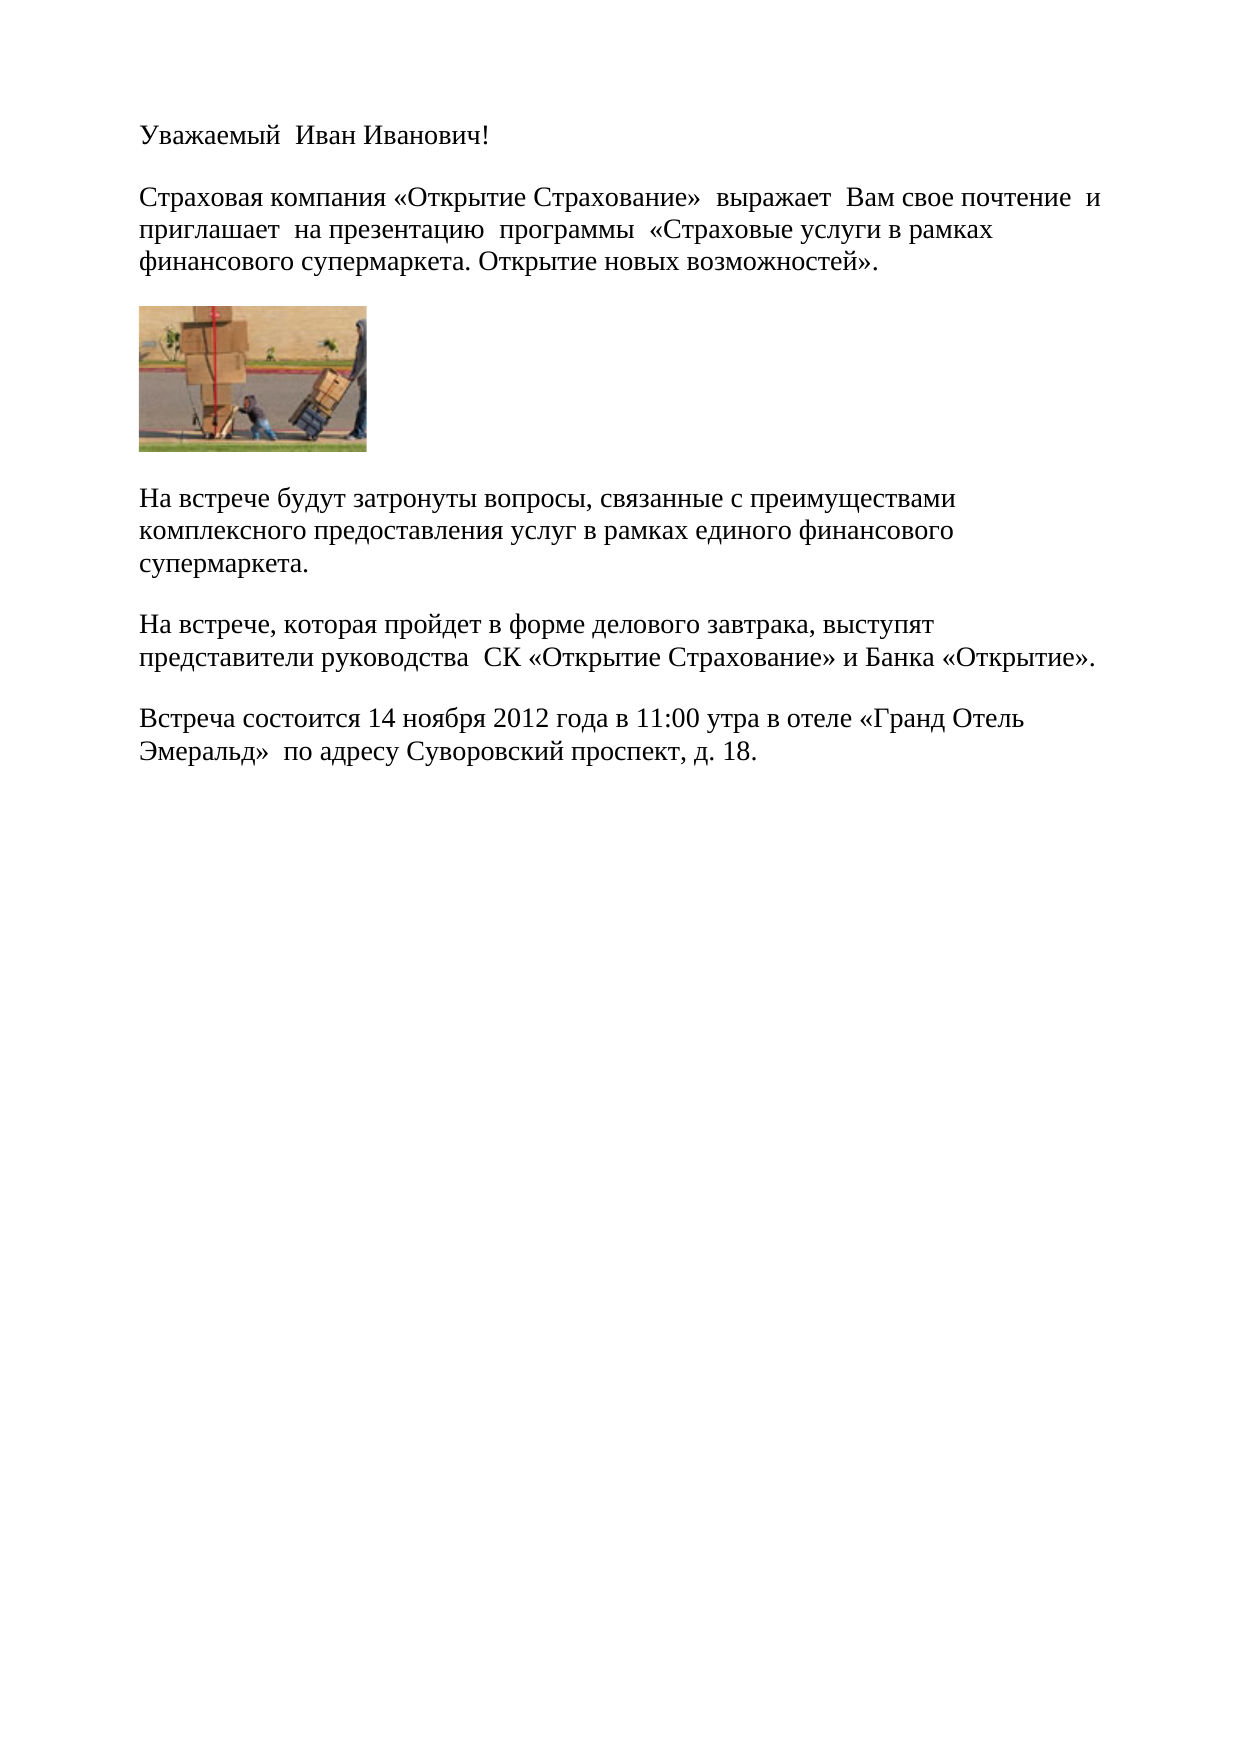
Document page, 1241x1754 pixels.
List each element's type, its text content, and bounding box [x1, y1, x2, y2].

text Уважаемый Иван Иванович! [139, 118, 1101, 151]
text На встрече, которая пройдет в форме делового завтрака, выступят представители руководства СК «Открытие Страхование» и Банка «Открытие». [139, 607, 1101, 672]
text На встрече будут затронуты вопросы, связанные с преимуществами комплексного предоставления услуг в рамках единого финансового супермаркета. [139, 481, 1101, 578]
picture [138, 306, 367, 452]
text Встреча состоится 14 ноября 2012 года в 11:00 утра в отеле «Гранд Отель Эмеральд» по адресу Суворовский проспект, д. 18. [139, 701, 1101, 766]
text Страховая компания «Открытие Страхование» выражает Вам свое почтение и приглашает на презентацию программы «Страховые услуги в рамках финансового супермаркета. Открытие новых возможностей». [139, 180, 1101, 277]
